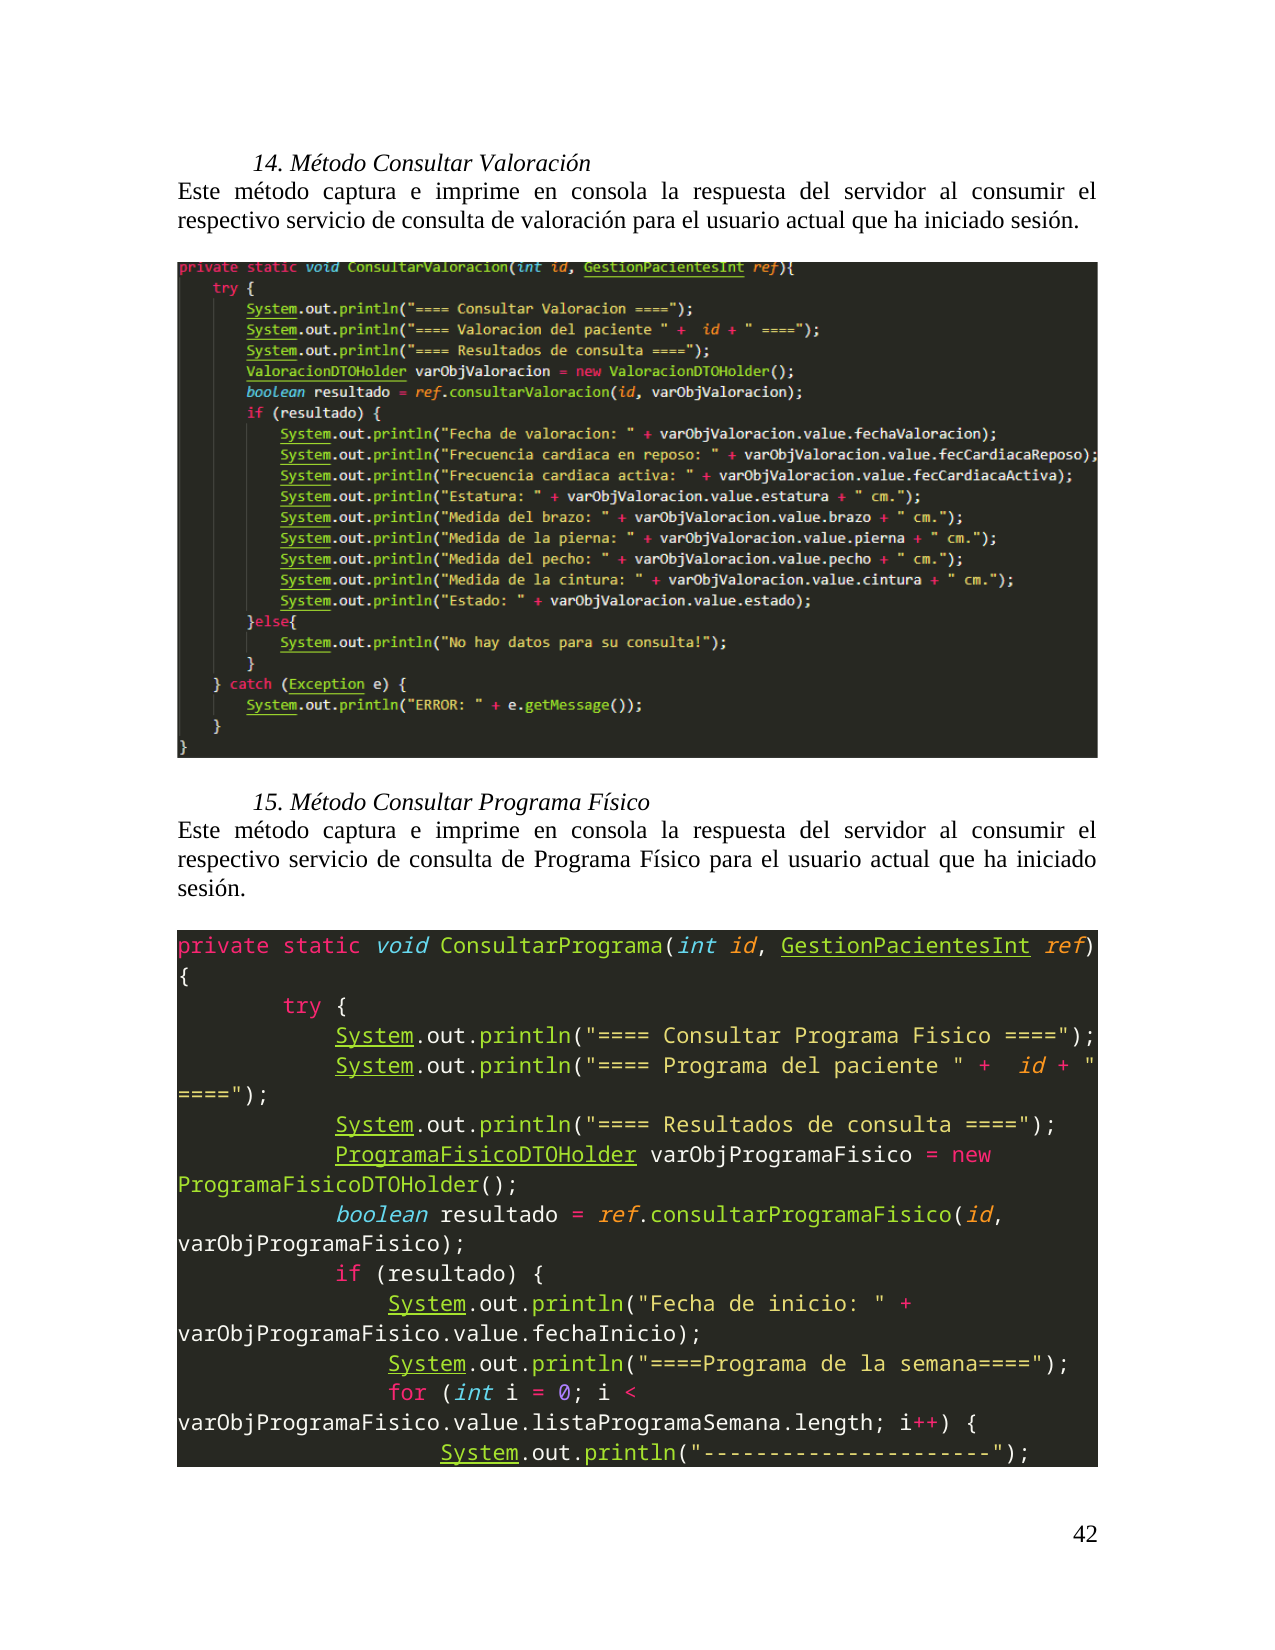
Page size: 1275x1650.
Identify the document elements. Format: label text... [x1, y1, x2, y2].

text private static void ConsultarPrograma(int id, GestionPacientesInt ref){ [177, 930, 1098, 990]
text Este método captura e imprime en consola la respuesta del servidor al consumir el respectivo servicio de consulta de Programa Físico para el usuario actual que ha iniciado sesión. [177, 815, 1098, 902]
text System.out.println("==== Programa del paciente " + id + " ===="); [177, 1049, 1098, 1109]
text ProgramaFisicoDTOHolder varObjProgramaFisico = new ProgramaFisicoDTOHolder(); [177, 1139, 1098, 1198]
picture [177, 262, 1098, 758]
text try { [177, 990, 1098, 1020]
text System.out.println("====Programa de la semana===="); [177, 1347, 1098, 1377]
text if (resultado) { [177, 1258, 1098, 1288]
subtitle Método Consultar Valoración [252, 148, 1098, 176]
text System.out.println("==== Consultar Programa Fisico ===="); [177, 1020, 1098, 1049]
text boolean resultado = ref.consultarProgramaFisico(id, varObjProgramaFisico); [177, 1198, 1098, 1258]
text System.out.println("==== Resultados de consulta ===="); [177, 1109, 1098, 1139]
text System.out.println("Fecha de inicio: " + varObjProgramaFisico.value.fechaInicio); [177, 1288, 1098, 1347]
text Este método captura e imprime en consola la respuesta del servidor al consumir el respectivo servicio de consulta de valoración para el usuario actual que ha iniciado sesión. [177, 176, 1098, 234]
text for (int i = 0; i < varObjProgramaFisico.value.listaProgramaSemana.length; i++) { [177, 1377, 1098, 1437]
subtitle Método Consultar Programa Físico [252, 787, 1098, 815]
text System.out.println("----------------------"); [177, 1437, 1098, 1467]
